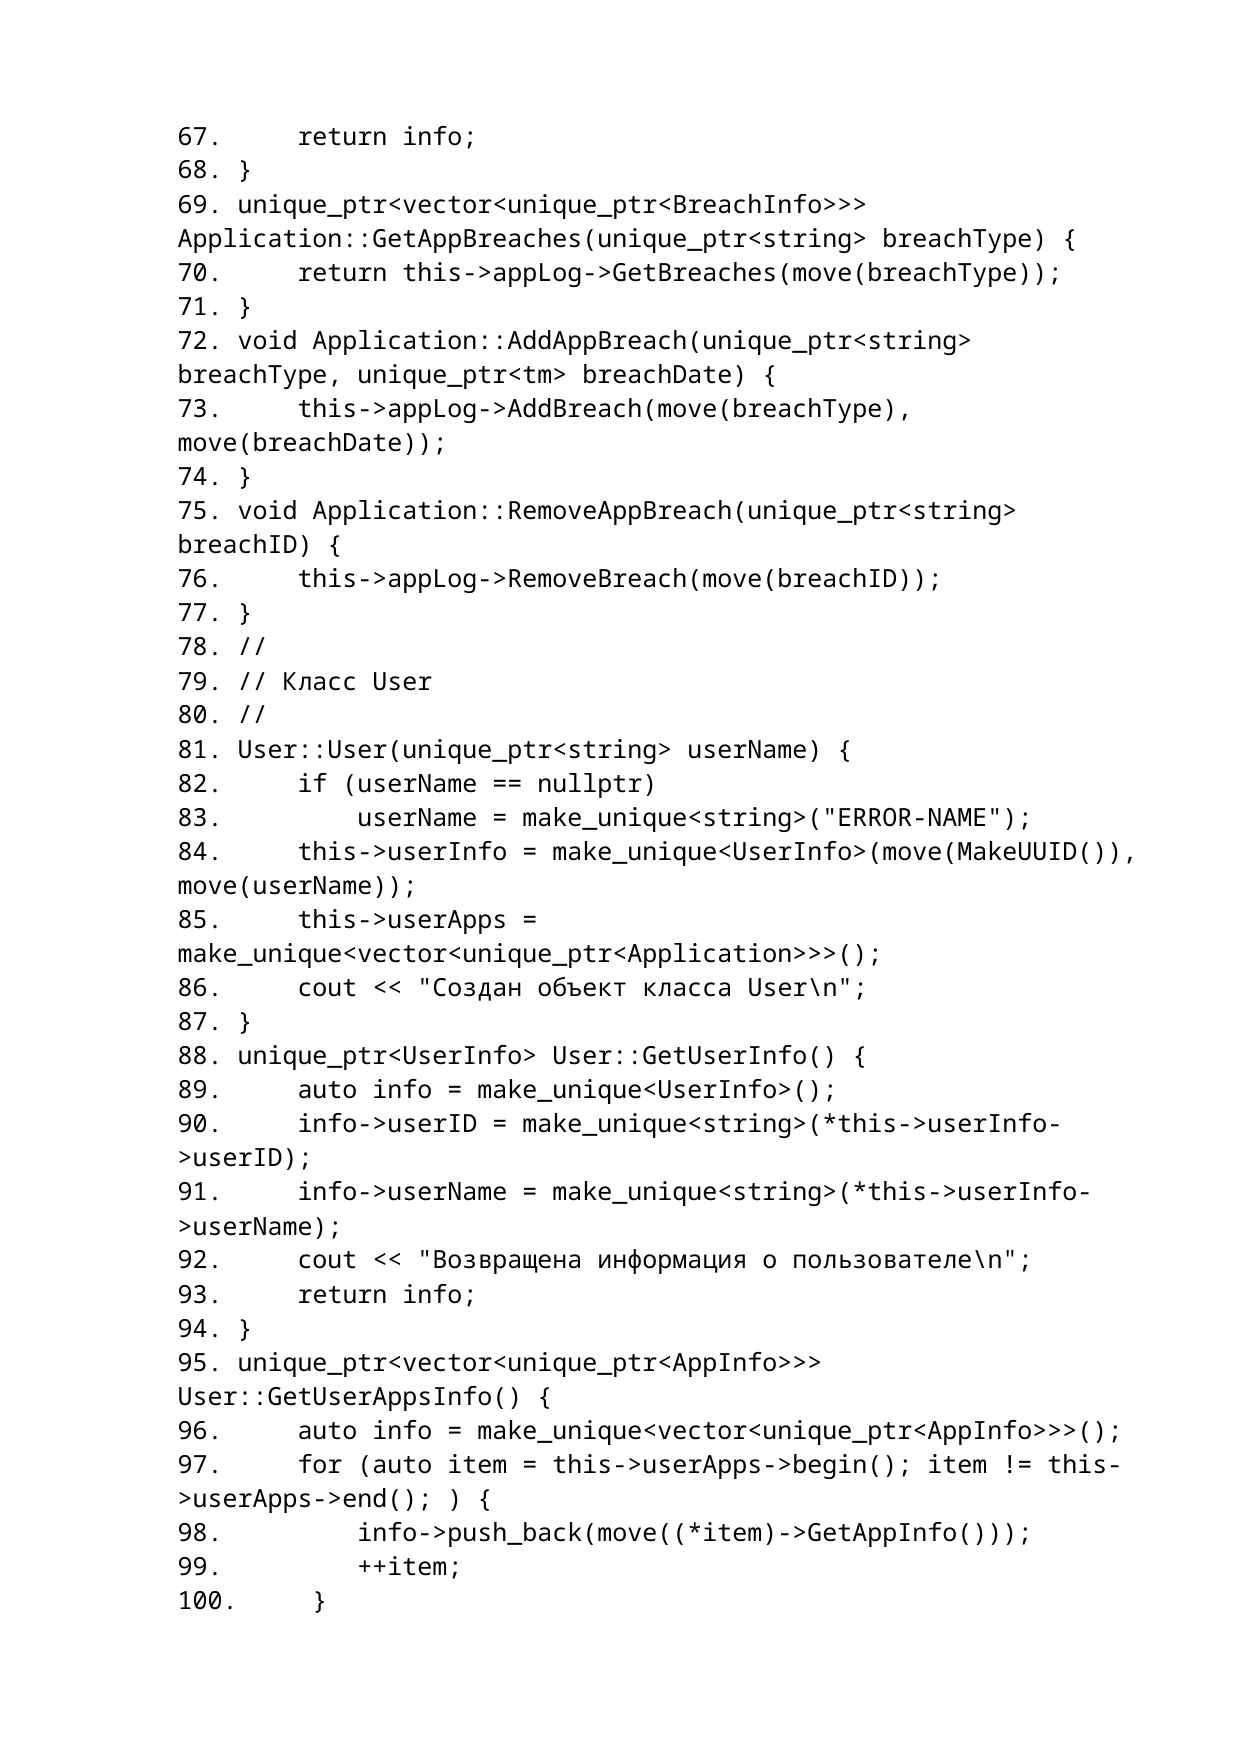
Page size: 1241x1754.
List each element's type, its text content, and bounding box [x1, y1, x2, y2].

list this->appLog->AddBreach(move(breachType), move(breachDate)); [177, 391, 1152, 459]
list for (auto item = this->userApps->begin(); item != this->userApps->end(); ) { [177, 1447, 1152, 1515]
list unique_ptr<UserInfo> User::GetUserInfo() { [177, 1038, 1152, 1072]
list void Application::RemoveAppBreach(unique_ptr<string> breachID) { [177, 493, 1152, 561]
list // Класс User [177, 663, 1152, 697]
list } [177, 459, 1152, 493]
list // [177, 629, 1152, 663]
list User::User(unique_ptr<string> userName) { [177, 731, 1152, 765]
list info->push_back(move((*item)->GetAppInfo())); [177, 1515, 1152, 1549]
list this->appLog->RemoveBreach(move(breachID)); [177, 561, 1152, 595]
list this->userInfo = make_unique<UserInfo>(move(MakeUUID()), move(userName)); [177, 833, 1152, 902]
list unique_ptr<vector<unique_ptr<AppInfo>>> User::GetUserAppsInfo() { [177, 1344, 1152, 1412]
list } [177, 288, 1152, 322]
list if (userName == nullptr) [177, 765, 1152, 799]
list } [177, 1310, 1152, 1344]
list info->userName = make_unique<string>(*this->userInfo->userName); [177, 1174, 1152, 1242]
list cout << "Создан объект класса User\n"; [177, 970, 1152, 1004]
list // [177, 697, 1152, 731]
list } [177, 152, 1152, 186]
list return this->appLog->GetBreaches(move(breachType)); [177, 254, 1152, 288]
list } [177, 595, 1152, 629]
list unique_ptr<vector<unique_ptr<BreachInfo>>> Application::GetAppBreaches(unique_ptr<string> breachType) { [177, 186, 1152, 254]
list } [177, 1004, 1152, 1038]
list cout << "Возвращена информация о пользователе\n"; [177, 1242, 1152, 1276]
list userName = make_unique<string>("ERROR-NAME"); [177, 799, 1152, 833]
list auto info = make_unique<vector<unique_ptr<AppInfo>>>(); [177, 1412, 1152, 1447]
list info->userID = make_unique<string>(*this->userInfo->userID); [177, 1106, 1152, 1174]
list ++item; [177, 1549, 1152, 1583]
list void Application::AddAppBreach(unique_ptr<string> breachType, unique_ptr<tm> breachDate) { [177, 322, 1152, 391]
list this->userApps = make_unique<vector<unique_ptr<Application>>>(); [177, 902, 1152, 970]
list auto info = make_unique<UserInfo>(); [177, 1072, 1152, 1106]
list return info; [177, 1276, 1152, 1310]
list return info; [177, 118, 1152, 152]
list } [177, 1583, 1152, 1617]
